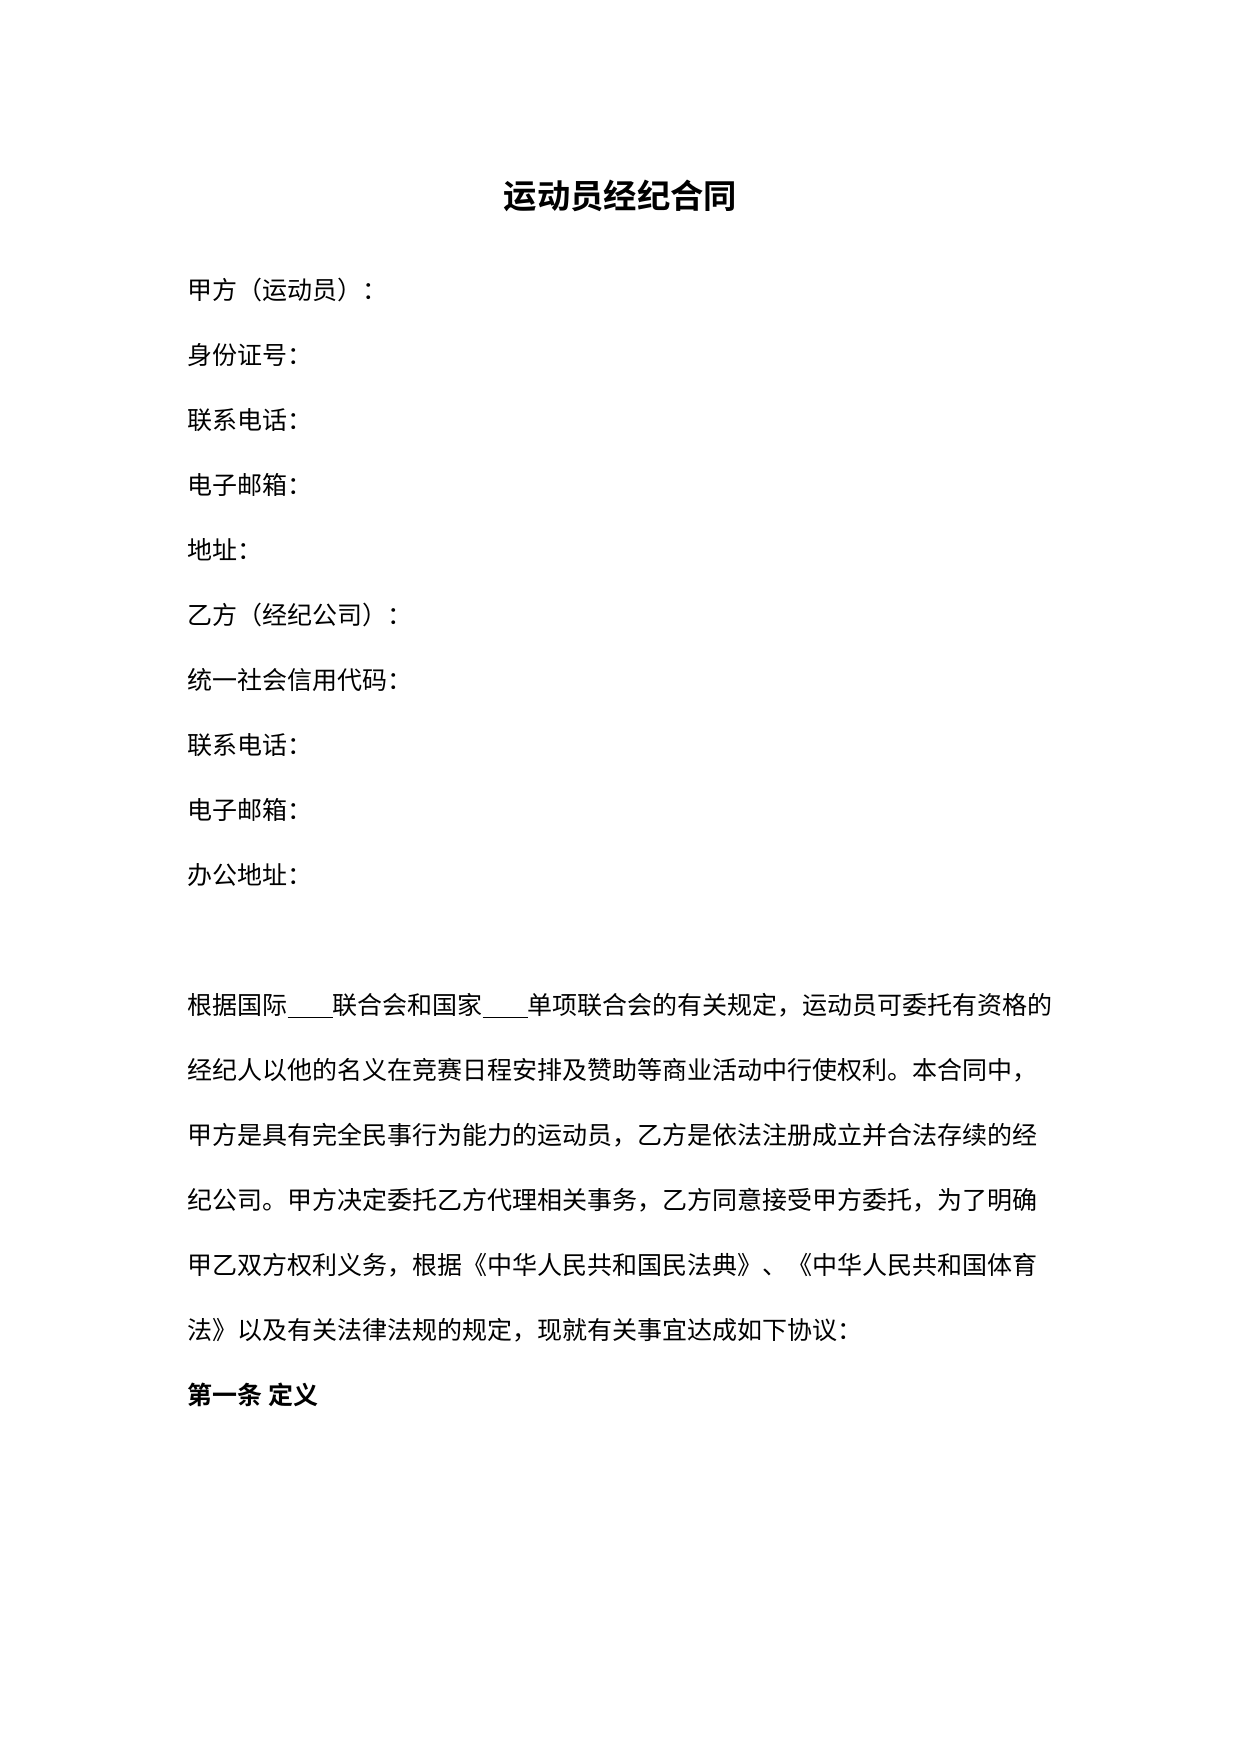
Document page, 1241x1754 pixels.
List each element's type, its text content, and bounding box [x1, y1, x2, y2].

text 办公地址： [187, 841, 1053, 906]
text 地址： [187, 516, 1053, 581]
subtitle 运动员经纪合同 [187, 162, 1053, 227]
text 联系电话： [187, 711, 1053, 776]
text 联系电话： [187, 386, 1053, 451]
subtitle 第一条 定义 [187, 1361, 1053, 1426]
text 甲方（运动员）： [187, 256, 1053, 321]
text 根据国际 联合会和国家 单项联合会的有关规定，运动员可委托有资格的经纪人以他的名义在竞赛日程安排及赞助等商业活动中行使权利。本合同中，甲方是具有完全民事行为能力的运动员，乙方是依法注册成立并合法存续的经纪公司。甲方决定委托乙方代理相关事务，乙方同意接受甲方委托，为了明确甲乙双方权利义务，根据《中华人民共和国民法典》、《中华人民共和国体育法》以及有关法律法规的规定，现就有关事宜达成如下协议： [187, 971, 1053, 1361]
text 电子邮箱： [187, 776, 1053, 841]
text 统一社会信用代码： [187, 646, 1053, 711]
text 电子邮箱： [187, 451, 1053, 516]
text 乙方（经纪公司）： [187, 581, 1053, 646]
text 身份证号： [187, 321, 1053, 386]
